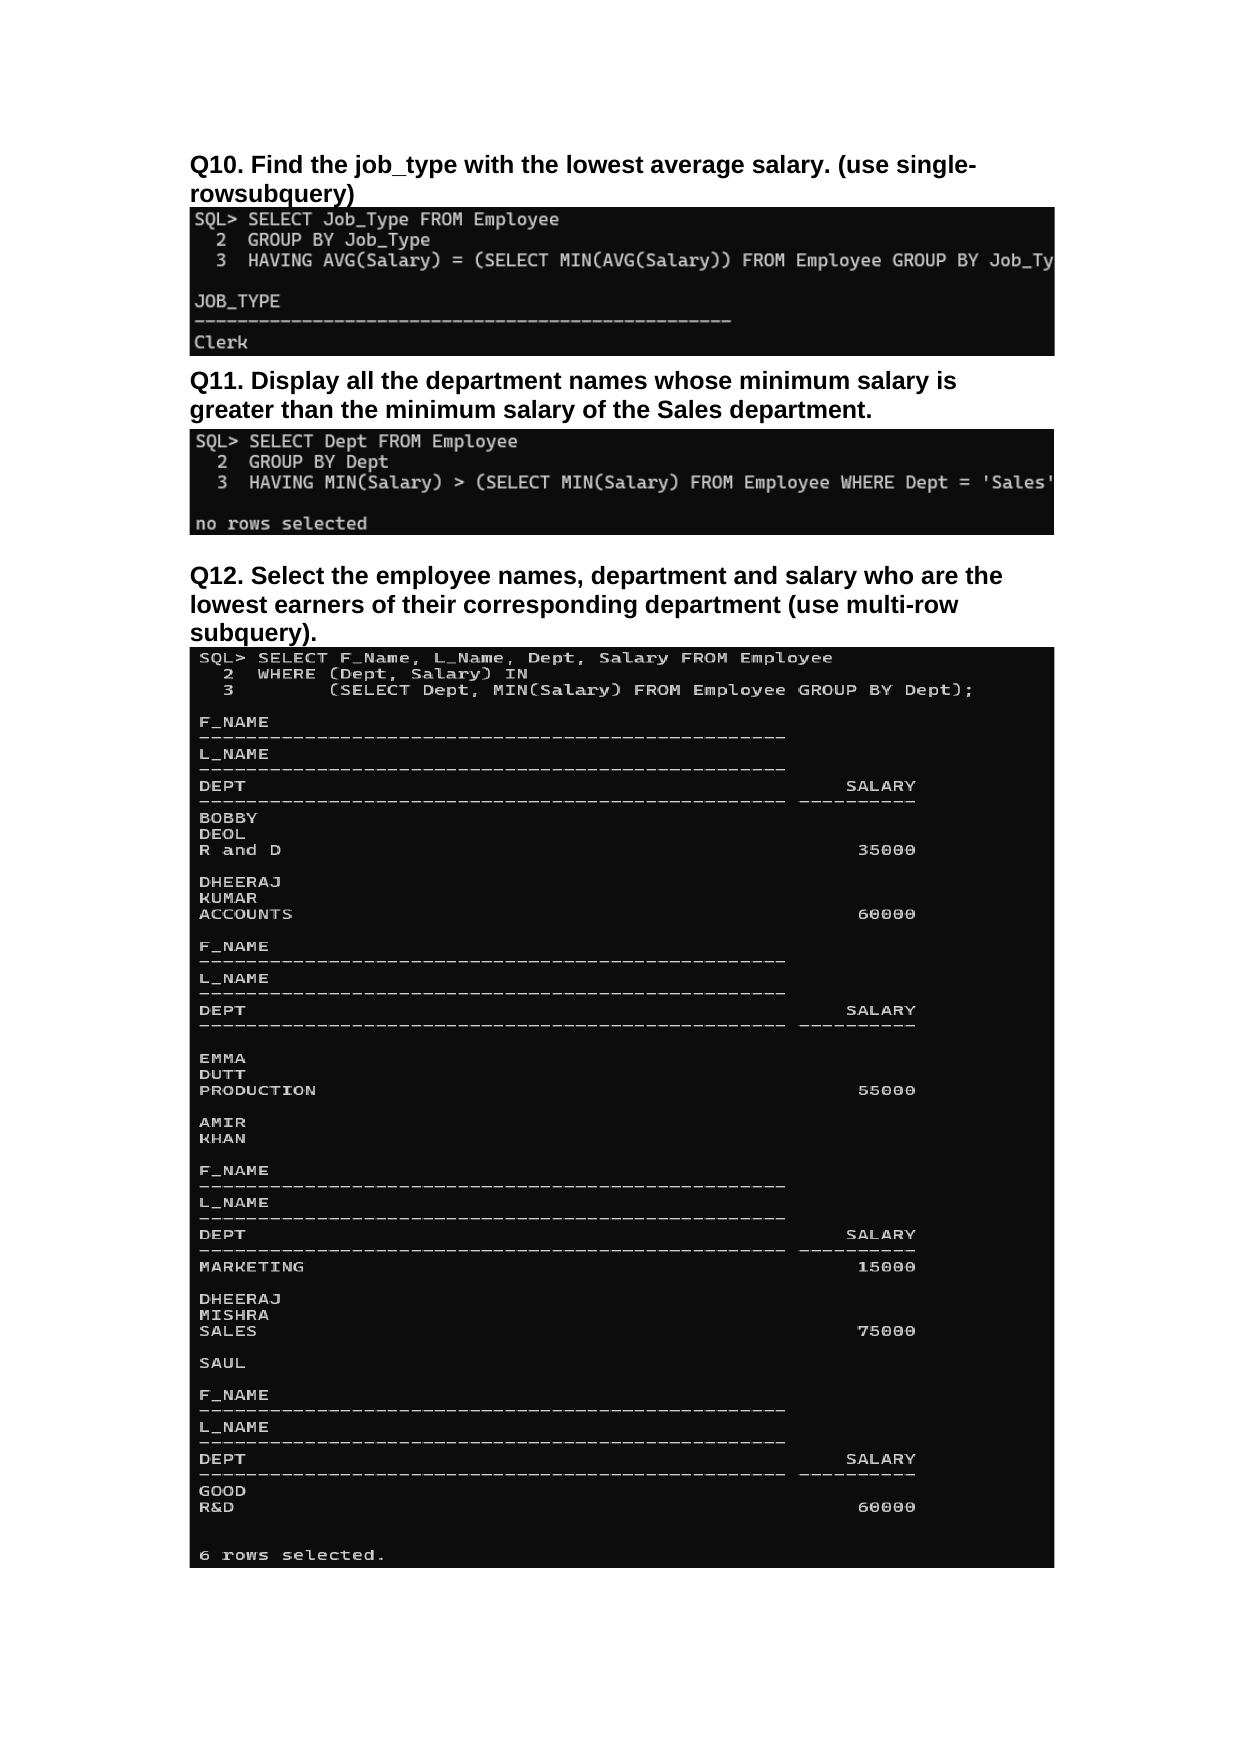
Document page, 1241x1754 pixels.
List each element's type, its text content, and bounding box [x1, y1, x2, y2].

text Q10. Find the job_type with the lowest average salary. (use single-rowsubquery) [189, 150, 1021, 207]
picture [189, 647, 1055, 1568]
text Q11. Display all the department names whose minimum salary is greater than the minimum salary of the Sales department. [189, 366, 1025, 424]
text Q12. Select the employee names, department and salary who are the lowest earners of their corresponding department (use multi-row subquery). [189, 561, 1034, 647]
picture [189, 207, 1055, 356]
picture [189, 429, 1054, 535]
